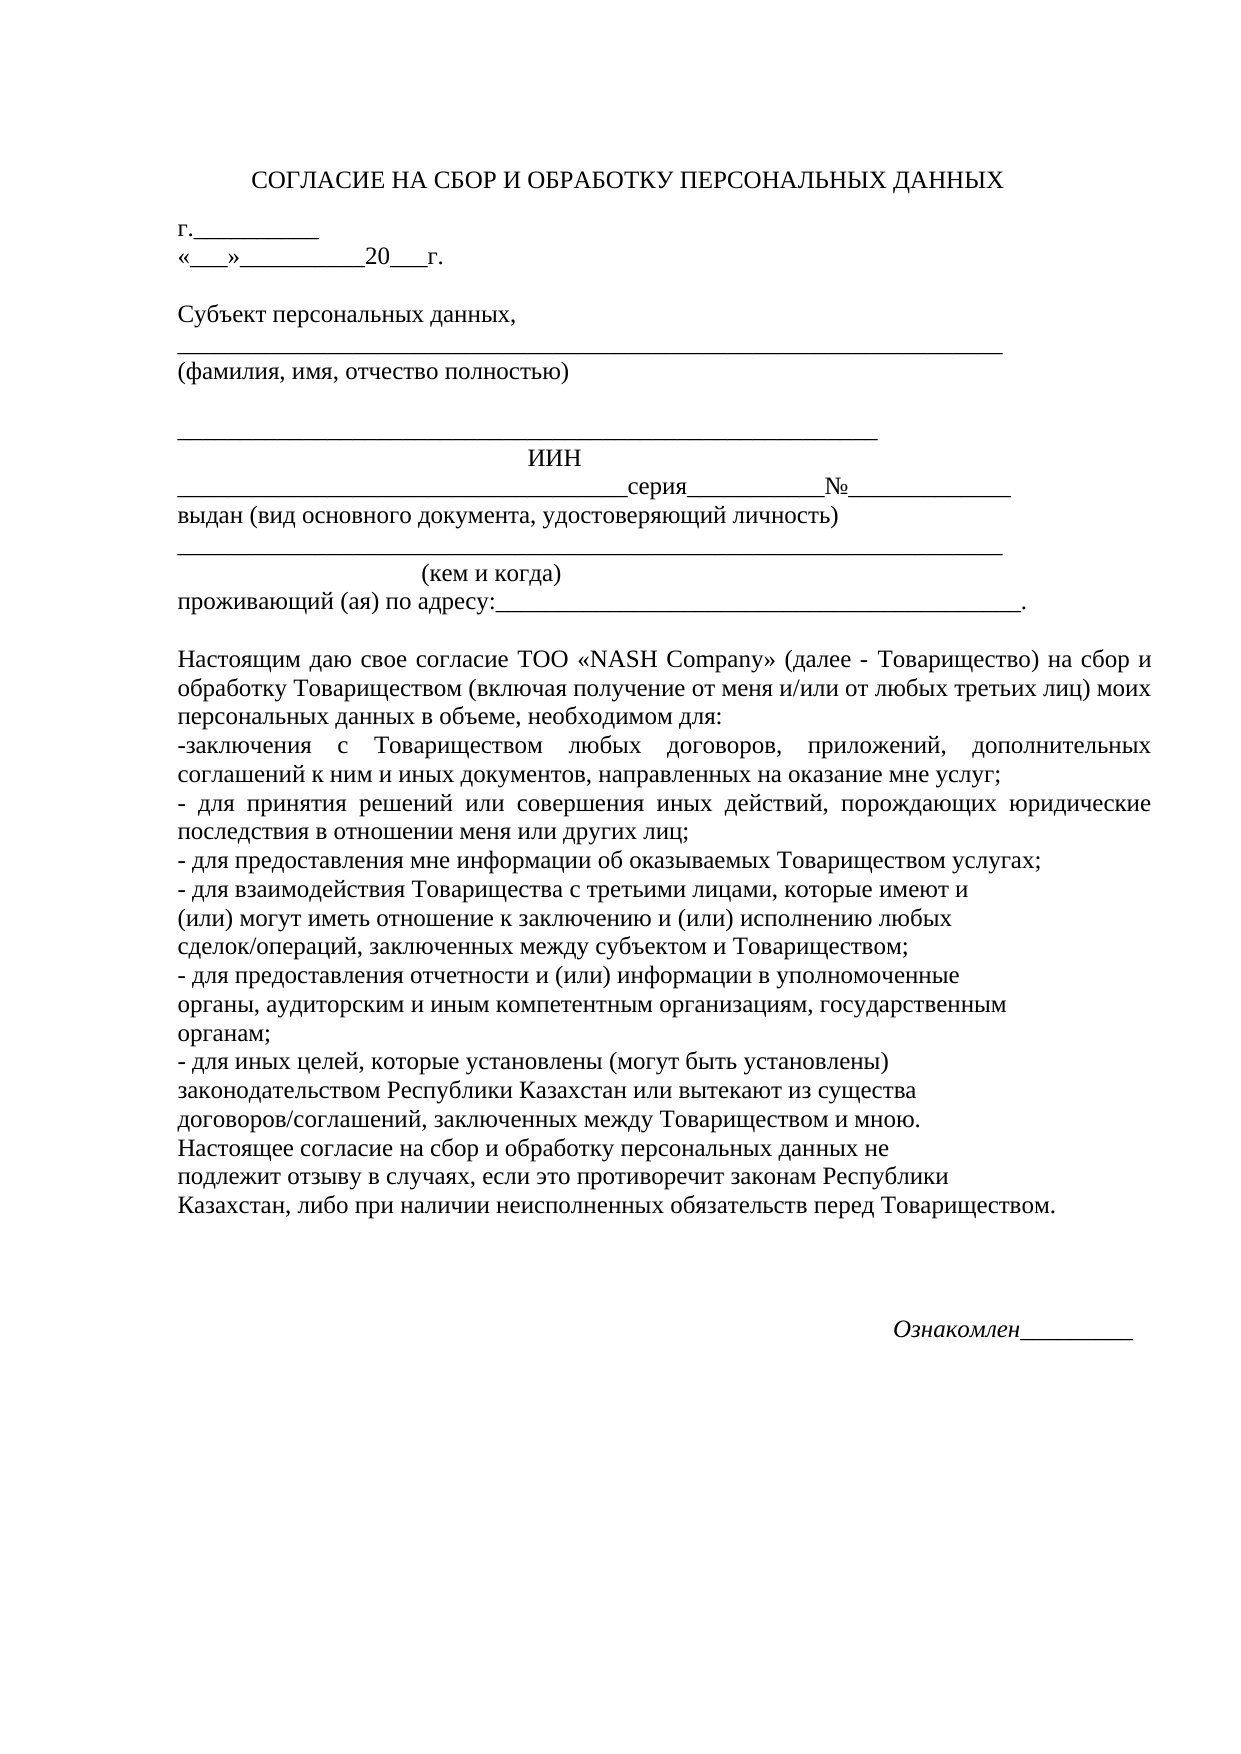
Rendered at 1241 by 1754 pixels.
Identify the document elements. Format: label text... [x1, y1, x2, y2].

text (кем и когда) [177, 558, 1152, 586]
text г.__________ «___»__________20___г. [177, 213, 1152, 270]
text Настоящим даю свое согласие ТОО «NASH Сompany» (далее - Товарищество) на сбор и обработку Товариществом (включая получение от меня и/или от любых третьих лиц) моих персональных данных в объеме, необходимом для: [177, 644, 1152, 730]
text законодательством Республики Казахстан или вытекают из существа [177, 1075, 1152, 1104]
text ИИН [177, 443, 1152, 471]
text проживающий (ая) по адресу:__________________________________________. [177, 586, 1152, 615]
text __________________________________________________________________ [177, 328, 1152, 356]
text выдан (вид основного документа, удостоверяющий личность) [177, 500, 1152, 529]
text - для предоставления мне информации об оказываемых Товариществом услугах; [177, 845, 1152, 874]
text - для принятия решений или совершения иных действий, порождающих юридические последствия в отношении меня или других лиц; [177, 788, 1152, 845]
text - для предоставления отчетности и (или) информации в уполномоченные [177, 960, 1152, 989]
text - для взаимодействия Товарищества с третьими лицами, которые имеют и [177, 874, 1152, 903]
text органы, аудиторским и иным компетентным организациям, государственным [177, 989, 1152, 1018]
text Субъект персональных данных, [177, 299, 1152, 328]
text (или) могут иметь отношение к заключению и (или) исполнению любых [177, 903, 1152, 931]
text сделок/операций, заключенных между субъектом и Товариществом; [177, 931, 1152, 960]
text Ознакомлен_________ [177, 1314, 1152, 1343]
text ____________________________________серия___________№_____________ [177, 471, 1152, 500]
text (фамилия, имя, отчество полностью) [177, 356, 1152, 385]
text - для иных целей, которые установлены (могут быть установлены) [177, 1046, 1152, 1075]
text СОГЛАСИЕ НА СБОР И ОБРАБОТКУ ПЕРСОНАЛЬНЫХ ДАННЫХ [177, 165, 1152, 194]
text -заключения с Товариществом любых договоров, приложений, дополнительных соглашений к ним и иных документов, направленных на оказание мне услуг; [177, 730, 1152, 788]
text ________________________________________________________ [177, 414, 1152, 443]
text __________________________________________________________________ [177, 529, 1152, 558]
text договоров/соглашений, заключенных между Товариществом и мною. [177, 1104, 1152, 1133]
text Настоящее согласие на сбор и обработку персональных данных не [177, 1133, 1152, 1161]
text органам; [177, 1018, 1152, 1046]
text Казахстан, либо при наличии неисполненных обязательств перед Товариществом. [177, 1190, 1152, 1219]
text подлежит отзыву в случаях, если это противоречит законам Республики [177, 1161, 1152, 1190]
